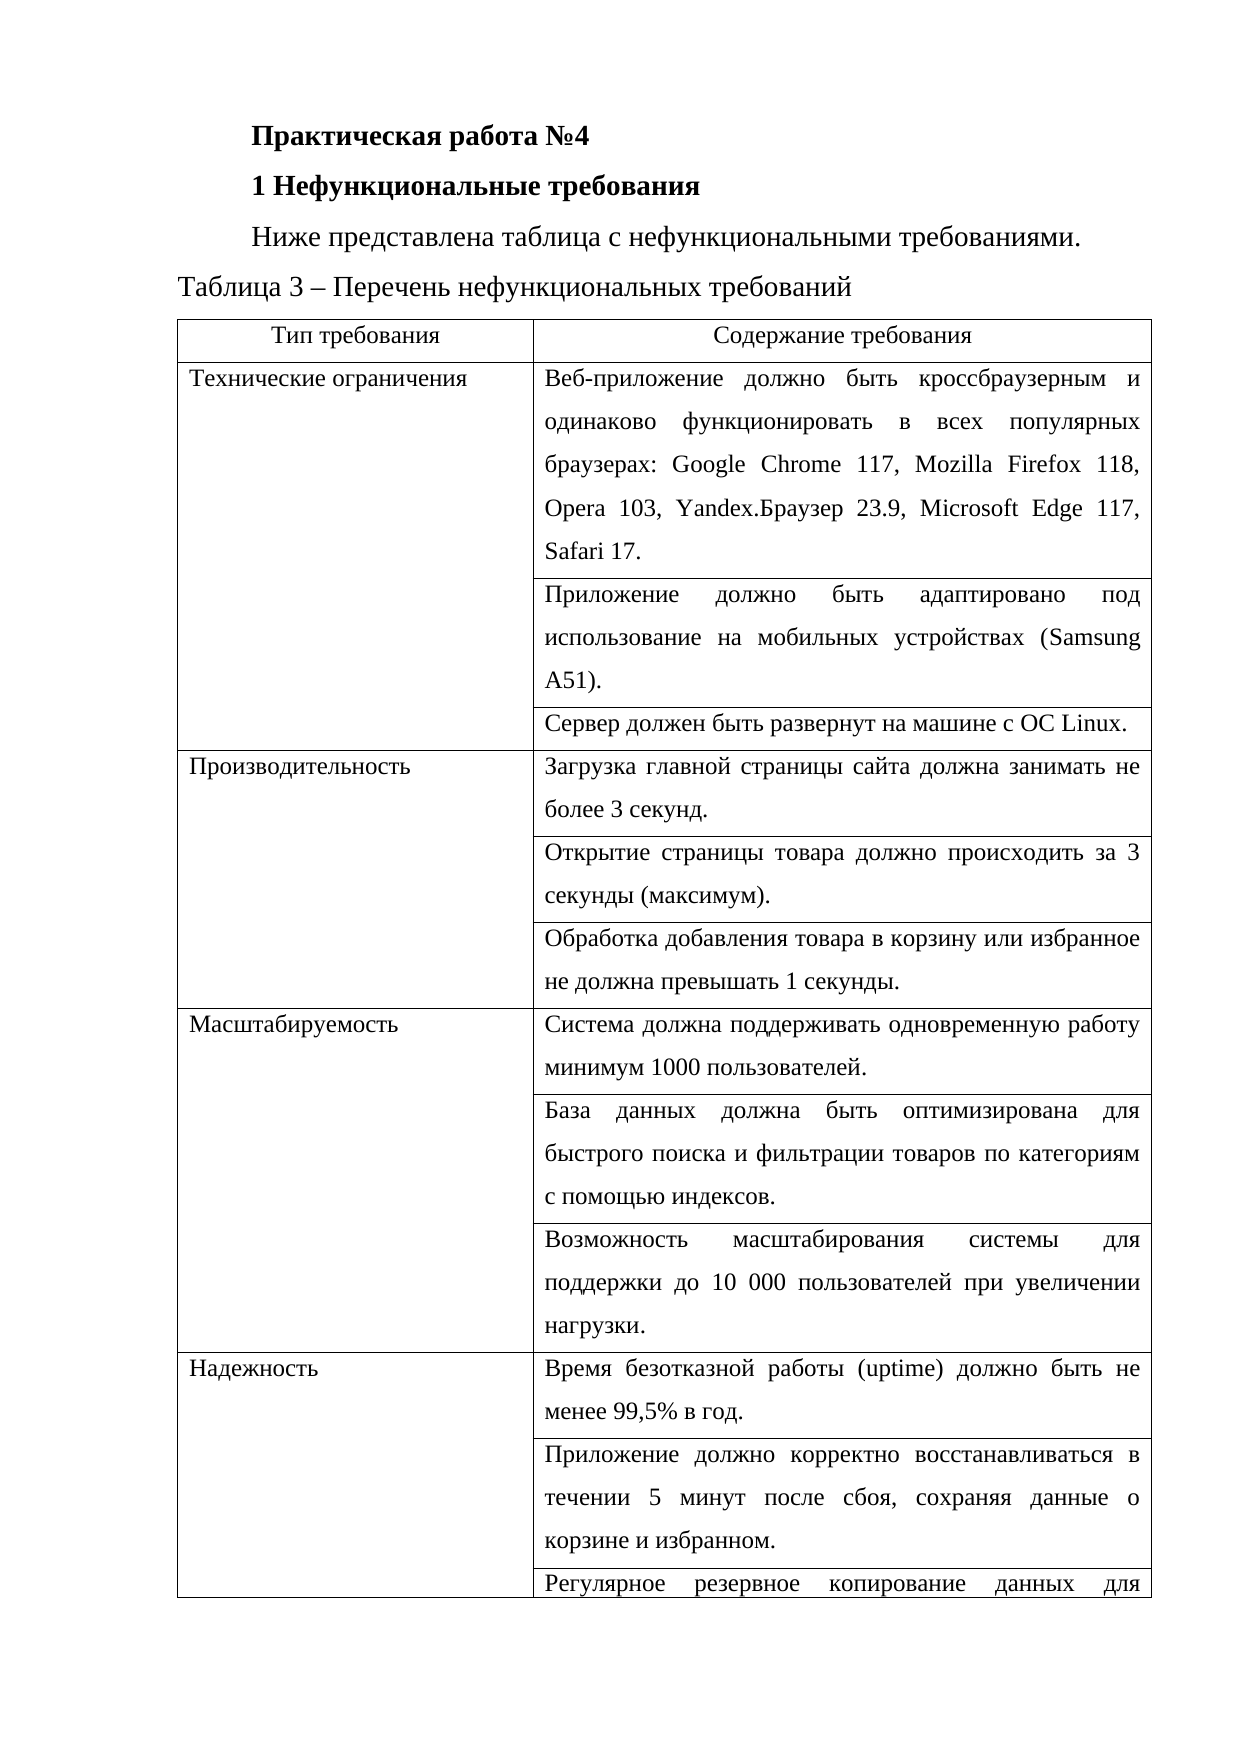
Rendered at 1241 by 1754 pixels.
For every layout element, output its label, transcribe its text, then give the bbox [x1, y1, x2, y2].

table_header Содержание требования [534, 320, 1151, 362]
table_cell Производительность [178, 751, 533, 1008]
table_cell Открытие страницы товара должно происходить за 3 секунды (максимум). [534, 837, 1151, 922]
table_cell Система должна поддерживать одновременную работу минимум 1000 пользователей. [534, 1009, 1151, 1094]
table_cell Время безотказной работы (uptime) должно быть не менее 99,5% в год. [534, 1353, 1151, 1438]
table_cell Приложение должно быть адаптировано под использование на мобильных устройствах (Samsung A51). [534, 579, 1151, 707]
text 1 Нефункциональные требования [177, 168, 1152, 202]
table_header Тип требования [178, 320, 533, 362]
table_cell Веб-приложение должно быть кроссбраузерным и одинаково функционировать в всех популярных браузерах: Google Chrome 117, Mozilla Firefox 118, Opera 103, Yandex.Браузер 23.9, Microsoft Edge 117, Safari 17. [534, 363, 1151, 578]
table_cell Приложение должно корректно восстанавливаться в течении 5 минут после сбоя, сохраняя данные о корзине и избранном. [534, 1439, 1151, 1567]
text Практическая работа №4 [177, 118, 1152, 152]
table_cell Сервер должен быть развернут на машине с ОС Linux. [534, 708, 1151, 750]
table_cell Технические ограничения [178, 363, 533, 750]
table_cell Надежность [178, 1353, 533, 1597]
table_cell Загрузка главной страницы сайта должна занимать не более 3 секунд. [534, 751, 1151, 836]
text Таблица 3 – Перечень нефункциональных требований [177, 269, 1152, 303]
table_cell Возможность масштабирования системы для поддержки до 10 000 пользователей при увеличении нагрузки. [534, 1224, 1151, 1352]
table_cell База данных должна быть оптимизирована для быстрого поиска и фильтрации товаров по категориям с помощью индексов. [534, 1095, 1151, 1223]
text Ниже представлена таблица с нефункциональными требованиями. [177, 219, 1152, 252]
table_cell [534, 1569, 1151, 1597]
table_cell Обработка добавления товара в корзину или избранное не должна превышать 1 секунды. [534, 923, 1151, 1008]
table_cell Масштабируемость [178, 1009, 533, 1352]
